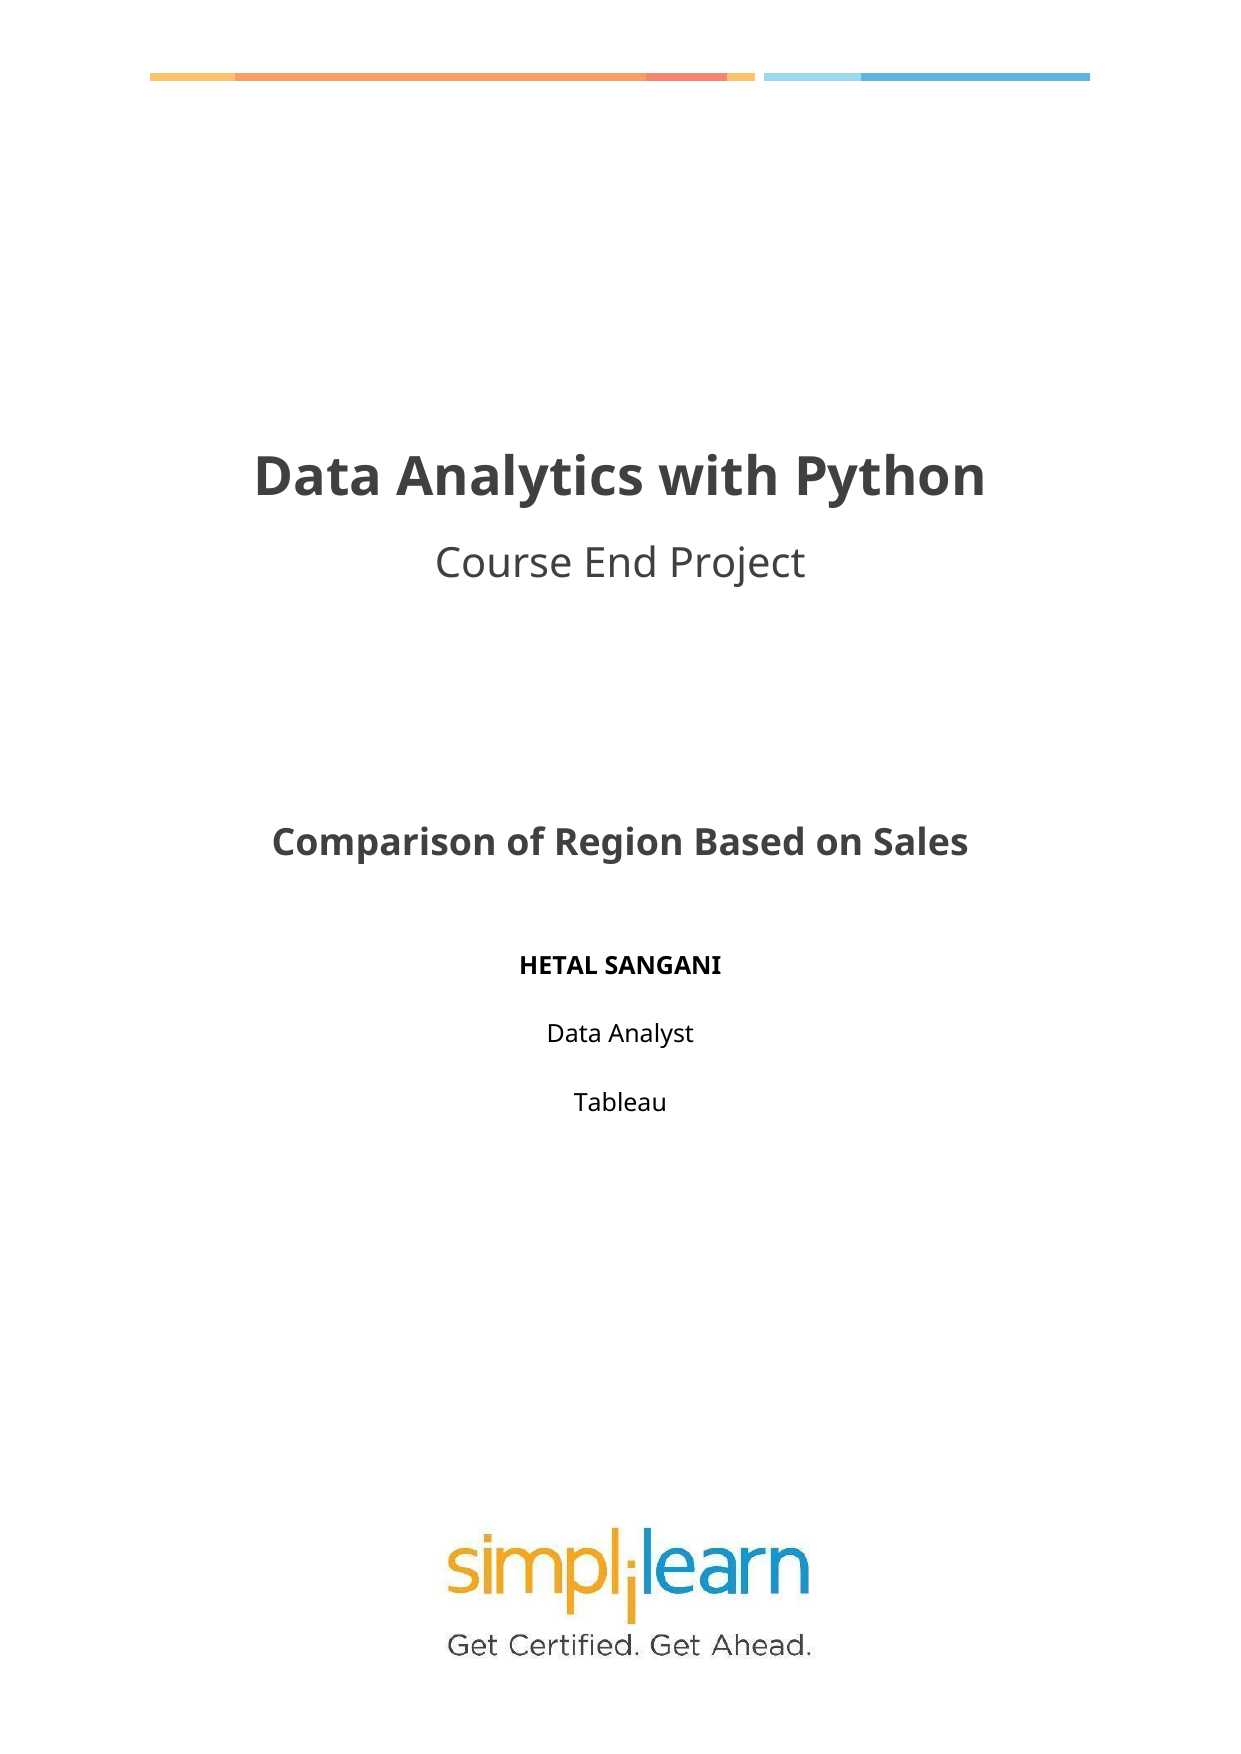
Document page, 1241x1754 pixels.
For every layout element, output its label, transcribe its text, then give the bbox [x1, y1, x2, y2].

text Comparison of Region Based on Sales [150, 815, 1090, 866]
text Course End Project [150, 533, 1090, 590]
picture [372, 1500, 886, 1682]
picture [150, 73, 1091, 81]
text Data Analyst [150, 1016, 1090, 1050]
text HETAL SANGANI [150, 948, 1090, 982]
text Data Analytics with Python [150, 437, 1090, 511]
text Tableau [150, 1084, 1090, 1118]
